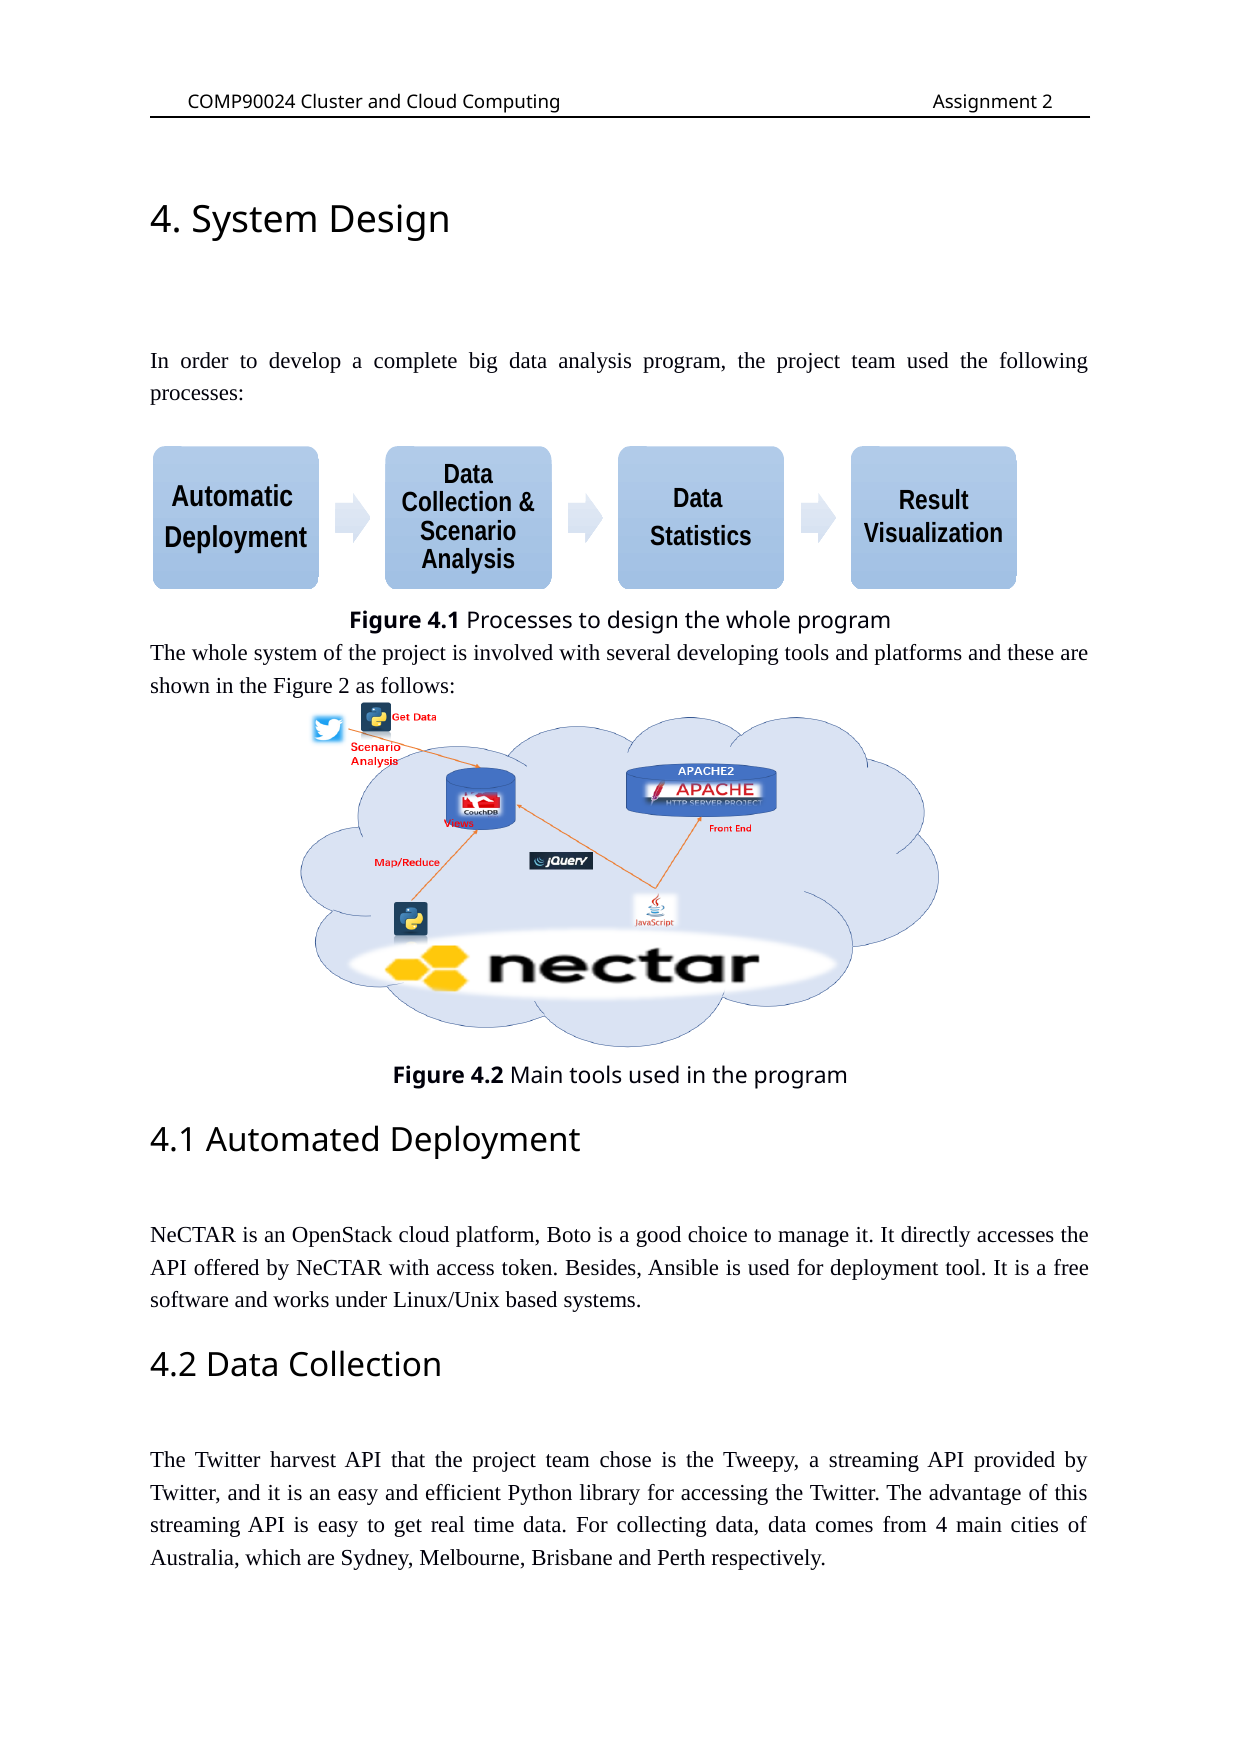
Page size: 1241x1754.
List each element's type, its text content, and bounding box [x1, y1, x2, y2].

text The whole system of the project is involved with several developing tools and platforms and these are shown in the Figure 2 as follows: [150, 636, 1090, 701]
subtitle 4.2 Data Collection [150, 1331, 1090, 1396]
text In order to develop a complete big data analysis program, the project team used the following processes: [150, 344, 1090, 409]
text NeCTAR is an OpenStack cloud platform, Boto is a good choice to manage it. It directly accesses the API offered by NeCTAR with access token. Besides, Ansible is used for deployment tool. It is a free software and works under Linux/Unix based systems. [150, 1218, 1090, 1316]
text Figure 4.2 Main tools used in the program [150, 1059, 1090, 1091]
subtitle 4. System Design [150, 185, 1090, 250]
picture [293, 701, 948, 1053]
subtitle 4.1 Automated Deployment [150, 1106, 1090, 1171]
text The Twitter harvest API that the project team chose is the Tweepy, a streaming API provided by Twitter, and it is an easy and efficient Python library for accessing the Twitter. The advantage of this streaming API is easy to get real time data. For collecting data, data comes from 4 main cities of Australia, which are Sydney, Melbourne, Brisbane and Perth respectively. [150, 1443, 1090, 1573]
text Figure 4.1 Processes to design the whole program [150, 604, 1090, 636]
